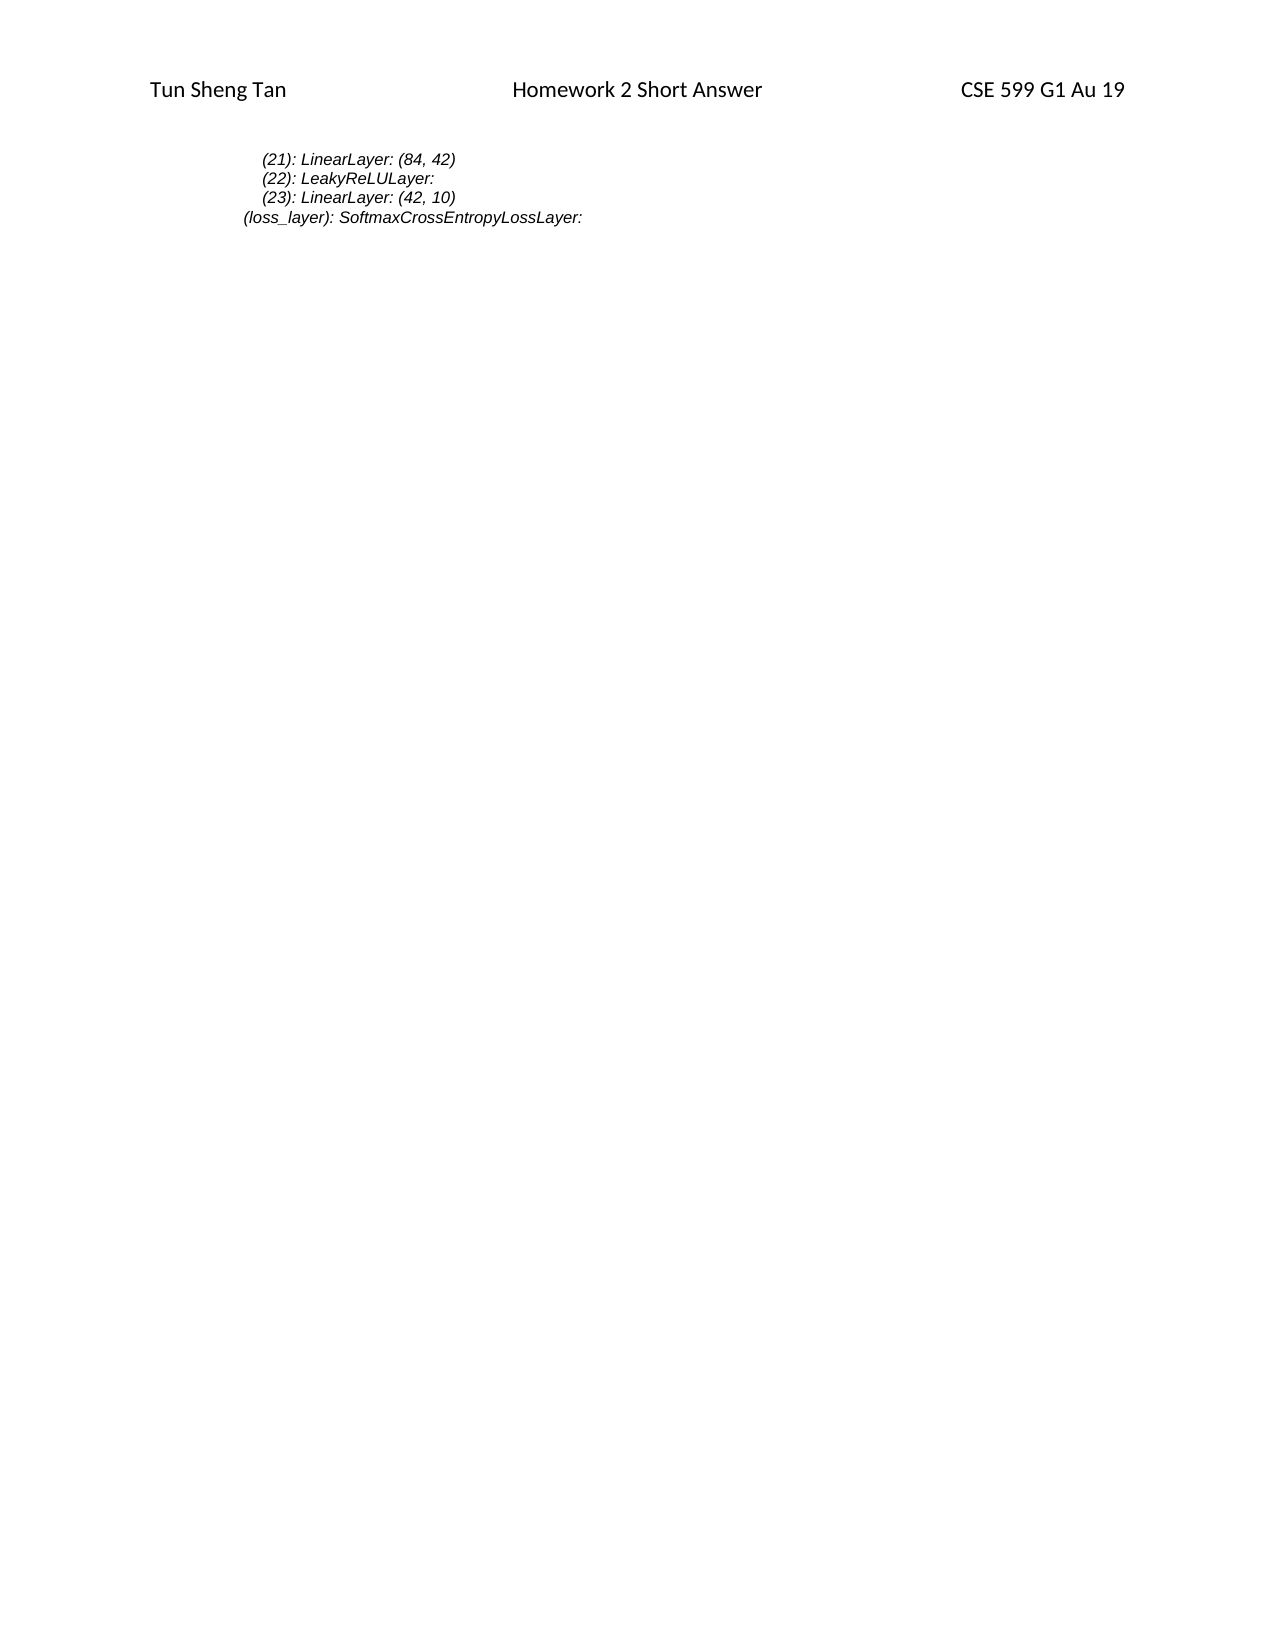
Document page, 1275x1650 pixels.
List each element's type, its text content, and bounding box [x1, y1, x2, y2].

text (22): LeakyReLULayer: [225, 169, 1125, 188]
text (23): LinearLayer: (42, 10) [225, 188, 1125, 207]
text (21): LinearLayer: (84, 42) [225, 150, 1125, 169]
text (loss_layer): SoftmaxCrossEntropyLossLayer: [225, 207, 1125, 227]
